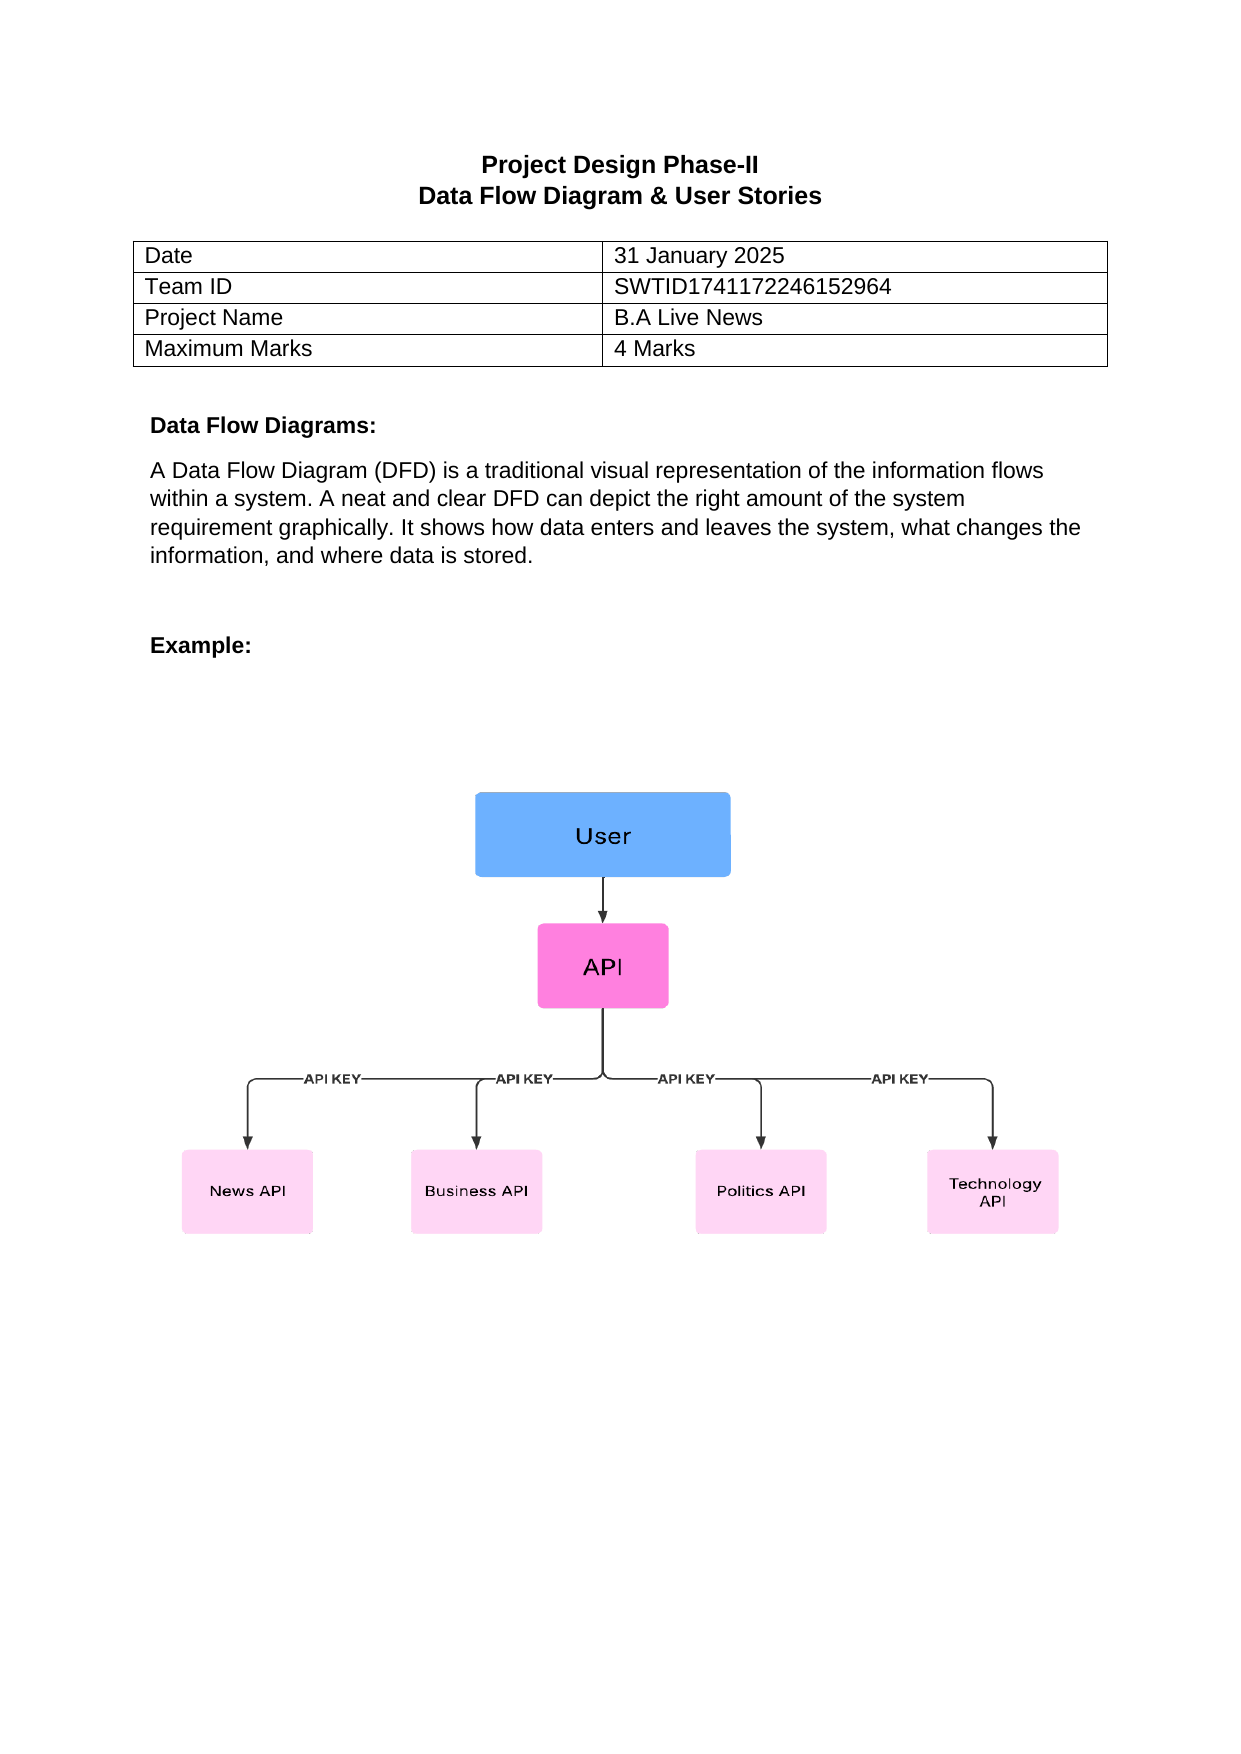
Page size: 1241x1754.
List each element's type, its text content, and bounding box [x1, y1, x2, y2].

table_cell Maximum Marks [134, 335, 602, 366]
table_header Date [134, 242, 602, 272]
table_cell SWTID1741172246152964 [603, 273, 1107, 303]
text Example: [150, 632, 1090, 659]
table_cell Project Name [134, 304, 602, 334]
table_cell 4 Marks [603, 335, 1107, 366]
table_cell Team ID [134, 273, 602, 303]
table_cell B.A Live News [603, 304, 1107, 334]
text Data Flow Diagram & User Stories [150, 181, 1090, 210]
text Project Design Phase-II [150, 150, 1090, 179]
text A Data Flow Diagram (DFD) is a traditional visual representation of the information flows within a system. A neat and clear DFD can depict the right amount of the system requirement graphically. It shows how data enters and leaves the system, what changes the information, and where data is stored. [150, 457, 1090, 568]
table_header 31 January 2025 [603, 242, 1107, 272]
picture [149, 764, 1091, 1262]
text Data Flow Diagrams: [150, 412, 1090, 438]
